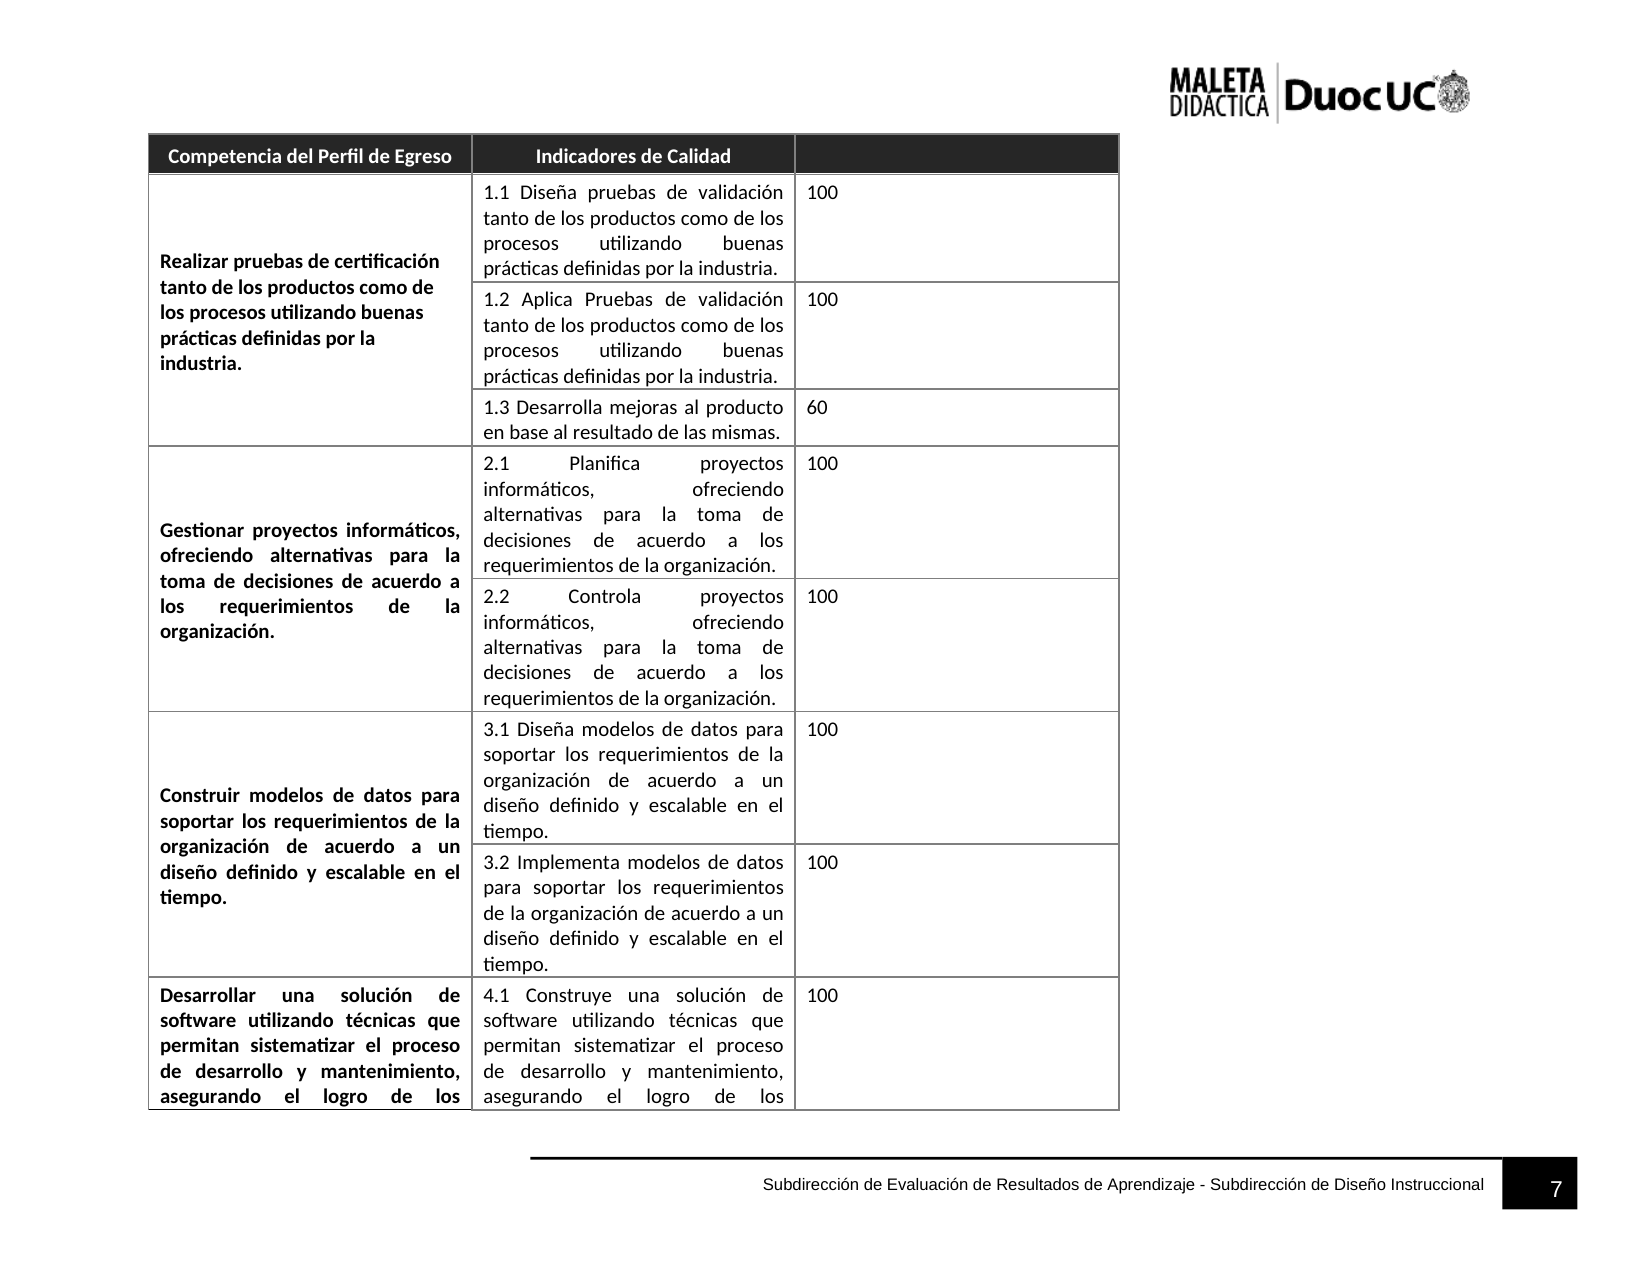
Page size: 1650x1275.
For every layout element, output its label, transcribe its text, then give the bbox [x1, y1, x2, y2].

table_header Indicadores de Calidad [473, 135, 794, 173]
table_cell 2.2 Controla proyectos informáticos, ofreciendo alternativas para la toma de decisiones de acuerdo a los requerimientos de la organización. [473, 579, 794, 711]
table_cell 100 [796, 712, 1118, 843]
table_cell 100 [796, 175, 1118, 281]
table_cell Construir modelos de datos para soportar los requerimientos de la organización de acuerdo a un diseño definido y escalable en el tiempo. [149, 712, 471, 976]
table_cell 2.1 Planifica proyectos informáticos, ofreciendo alternativas para la toma de decisiones de acuerdo a los requerimientos de la organización. [473, 447, 794, 578]
table_header [796, 135, 1118, 173]
table_cell 100 [796, 283, 1118, 388]
table_cell 3.1 Diseña modelos de datos para soportar los requerimientos de la organización de acuerdo a un diseño definido y escalable en el tiempo. [473, 712, 794, 843]
table_cell 1.3 Desarrolla mejoras al producto en base al resultado de las mismas. [473, 390, 794, 445]
table_cell 60 [796, 390, 1118, 445]
table_cell 1.1 Diseña pruebas de validación tanto de los productos como de los procesos utilizando buenas prácticas definidas por la industria. [473, 175, 794, 281]
table_cell 3.2 Implementa modelos de datos para soportar los requerimientos de la organización de acuerdo a un diseño definido y escalable en el tiempo. [473, 845, 794, 976]
table_cell Gestionar proyectos informáticos, ofreciendo alternativas para la toma de decisiones de acuerdo a los requerimientos de la organización. [149, 447, 471, 711]
table_cell 1.2 Aplica Pruebas de validación tanto de los productos como de los procesos utilizando buenas prácticas definidas por la industria. [473, 283, 794, 388]
table_cell 100 [796, 845, 1118, 976]
table_cell 100 [796, 579, 1118, 711]
table_cell Realizar pruebas de certificación tanto de los productos como de los procesos utilizando buenas prácticas definidas por la industria. [149, 175, 471, 445]
table_header Competencia del Perfil de Egreso [149, 135, 471, 173]
picture [1162, 54, 1478, 130]
table_cell 100 [796, 447, 1118, 578]
table_cell 100 [796, 978, 1118, 1109]
